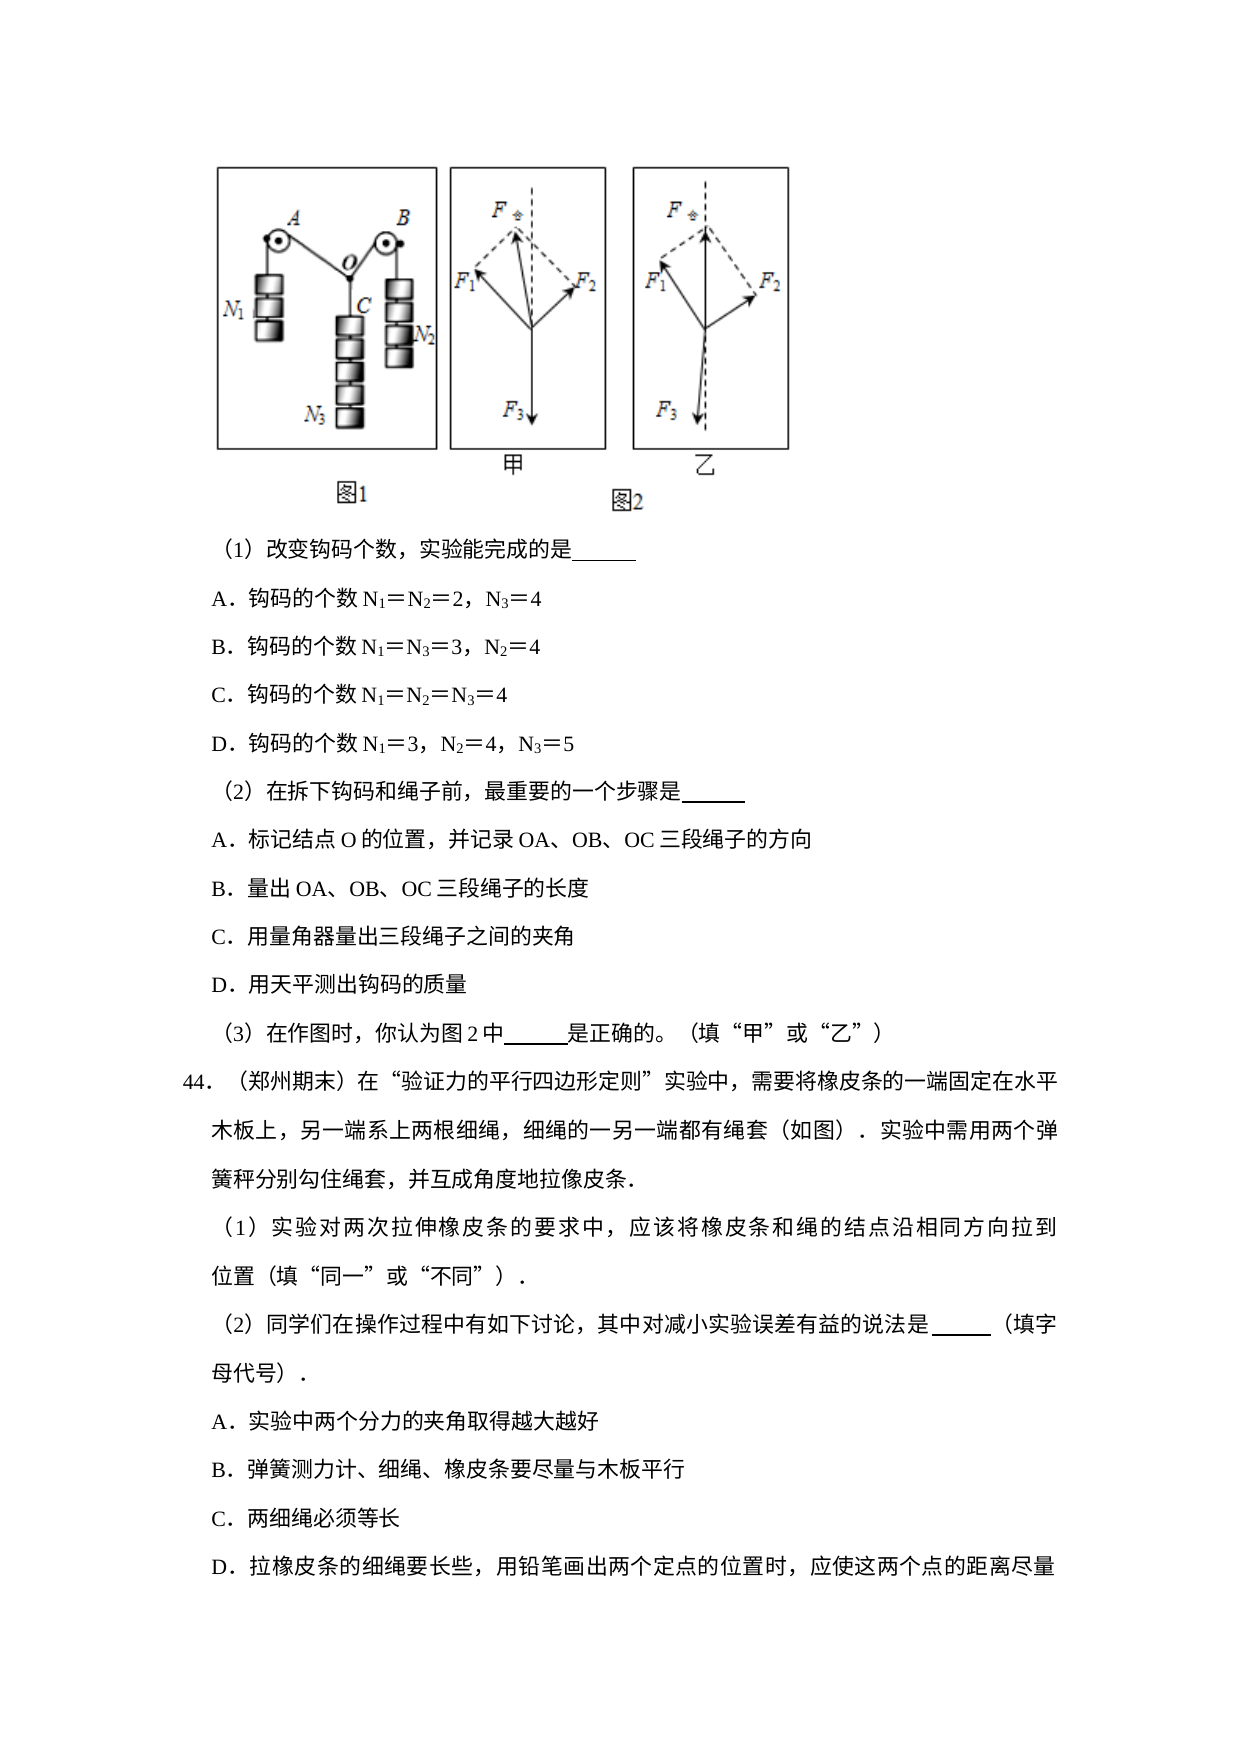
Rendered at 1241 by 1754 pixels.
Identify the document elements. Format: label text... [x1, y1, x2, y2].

picture [211, 161, 794, 516]
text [211, 1549, 1058, 1581]
text B．量出OA、OB、OC三段绳子的长度 [211, 870, 1058, 903]
text A．标记结点O的位置，并记录OA、OB、OC三段绳子的方向 [211, 822, 1058, 854]
text （3）在作图时，你认为图2中 是正确的。（填“甲”或“乙”） [211, 1015, 1058, 1048]
text （1）实验对两次拉伸橡皮条的要求中，应该将橡皮条和绳的结点沿相同方向拉到 位置（填“同一”或“不同”）． [211, 1209, 1058, 1291]
text B．钩码的个数N1＝N3＝3，N2＝4 [211, 629, 1058, 661]
text D．钩码的个数N1＝3，N2＝4，N3＝5 [211, 725, 1058, 758]
text 44．（郑州期末）在“验证力的平行四边形定则”实验中，需要将橡皮条的一端固定在水平木板上，另一端系上两根细绳，细绳的一另一端都有绳套（如图）．实验中需用两个弹簧秤分别勾住绳套，并互成角度地拉像皮条． [183, 1064, 1058, 1194]
text （2）在拆下钩码和绳子前，最重要的一个步骤是 [211, 774, 1058, 806]
text A．实验中两个分力的夹角取得越大越好 [211, 1404, 1058, 1436]
text （1）改变钩码个数，实验能完成的是 [211, 532, 1058, 564]
text C．用量角器量出三段绳子之间的夹角 [211, 919, 1058, 951]
text C．钩码的个数N1＝N2＝N3＝4 [211, 677, 1058, 709]
text A．钩码的个数N1＝N2＝2，N3＝4 [211, 580, 1058, 613]
text （2）同学们在操作过程中有如下讨论，其中对减小实验误差有益的说法是 （填字母代号）． [211, 1307, 1058, 1388]
text D．用天平测出钩码的质量 [211, 967, 1058, 999]
text C．两细绳必须等长 [211, 1500, 1058, 1533]
text B．弹簧测力计、细绳、橡皮条要尽量与木板平行 [211, 1452, 1058, 1484]
